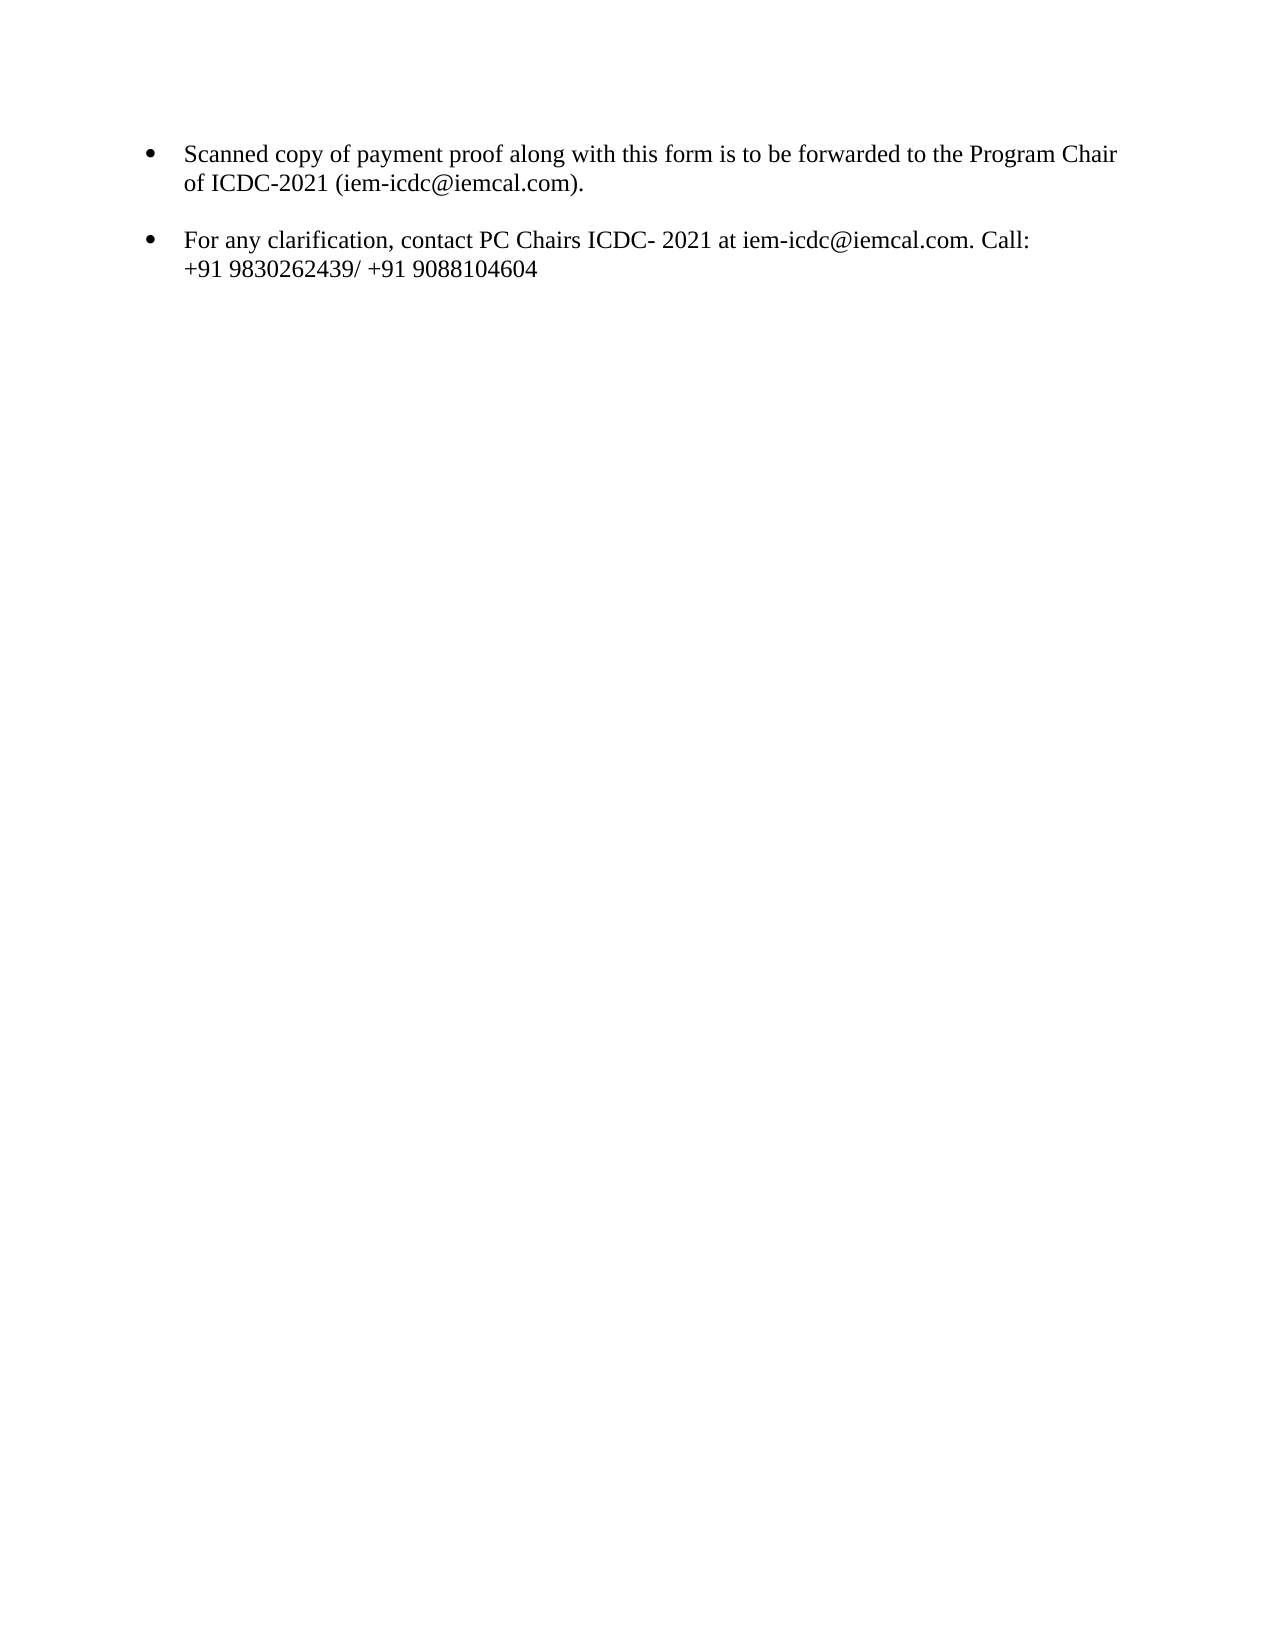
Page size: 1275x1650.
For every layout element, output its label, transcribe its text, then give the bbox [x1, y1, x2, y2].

list For any clarification, contact PC Chairs ICDC- 2021 at iem-icdc@iemcal.com. Call: [146, 225, 1233, 254]
text +91 9830262439/ +91 9088104604 [184, 254, 1233, 283]
list Scanned copy of payment proof along with this form is to be forwarded to the Program Chair of ICDC-2021 (iem-icdc@iemcal.com). [146, 140, 1144, 196]
